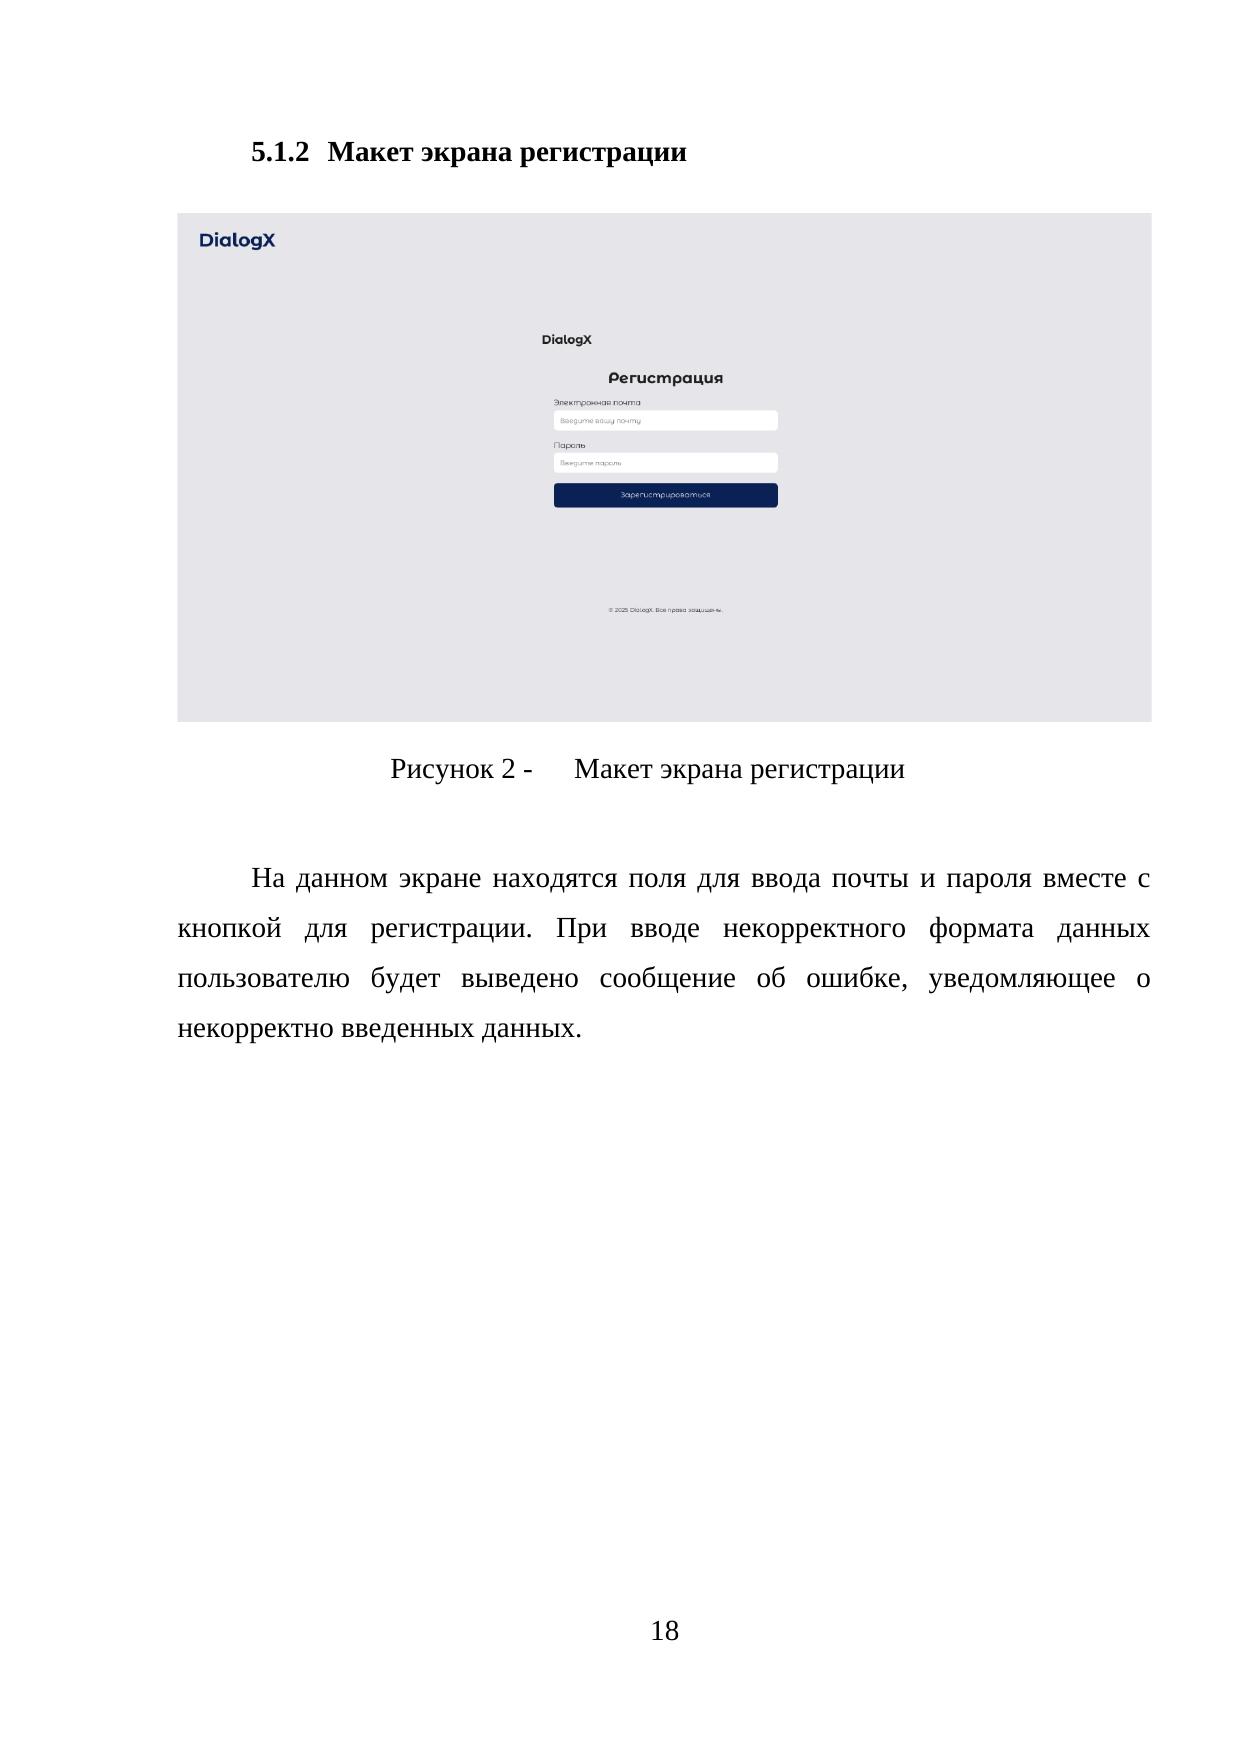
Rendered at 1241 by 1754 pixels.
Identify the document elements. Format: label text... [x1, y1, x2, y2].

picture [177, 213, 1152, 722]
text На данном экране находятся поля для ввода почты и пароля вместе с кнопкой для регистрации. При вводе некорректного формата данных пользователю будет выведено сообщение об ошибке, уведомляющее о некорректно введенных данных. [177, 860, 1152, 1044]
subtitle Макет экрана регистрации [177, 134, 1152, 167]
text Макет экрана регистрации [215, 751, 1152, 784]
